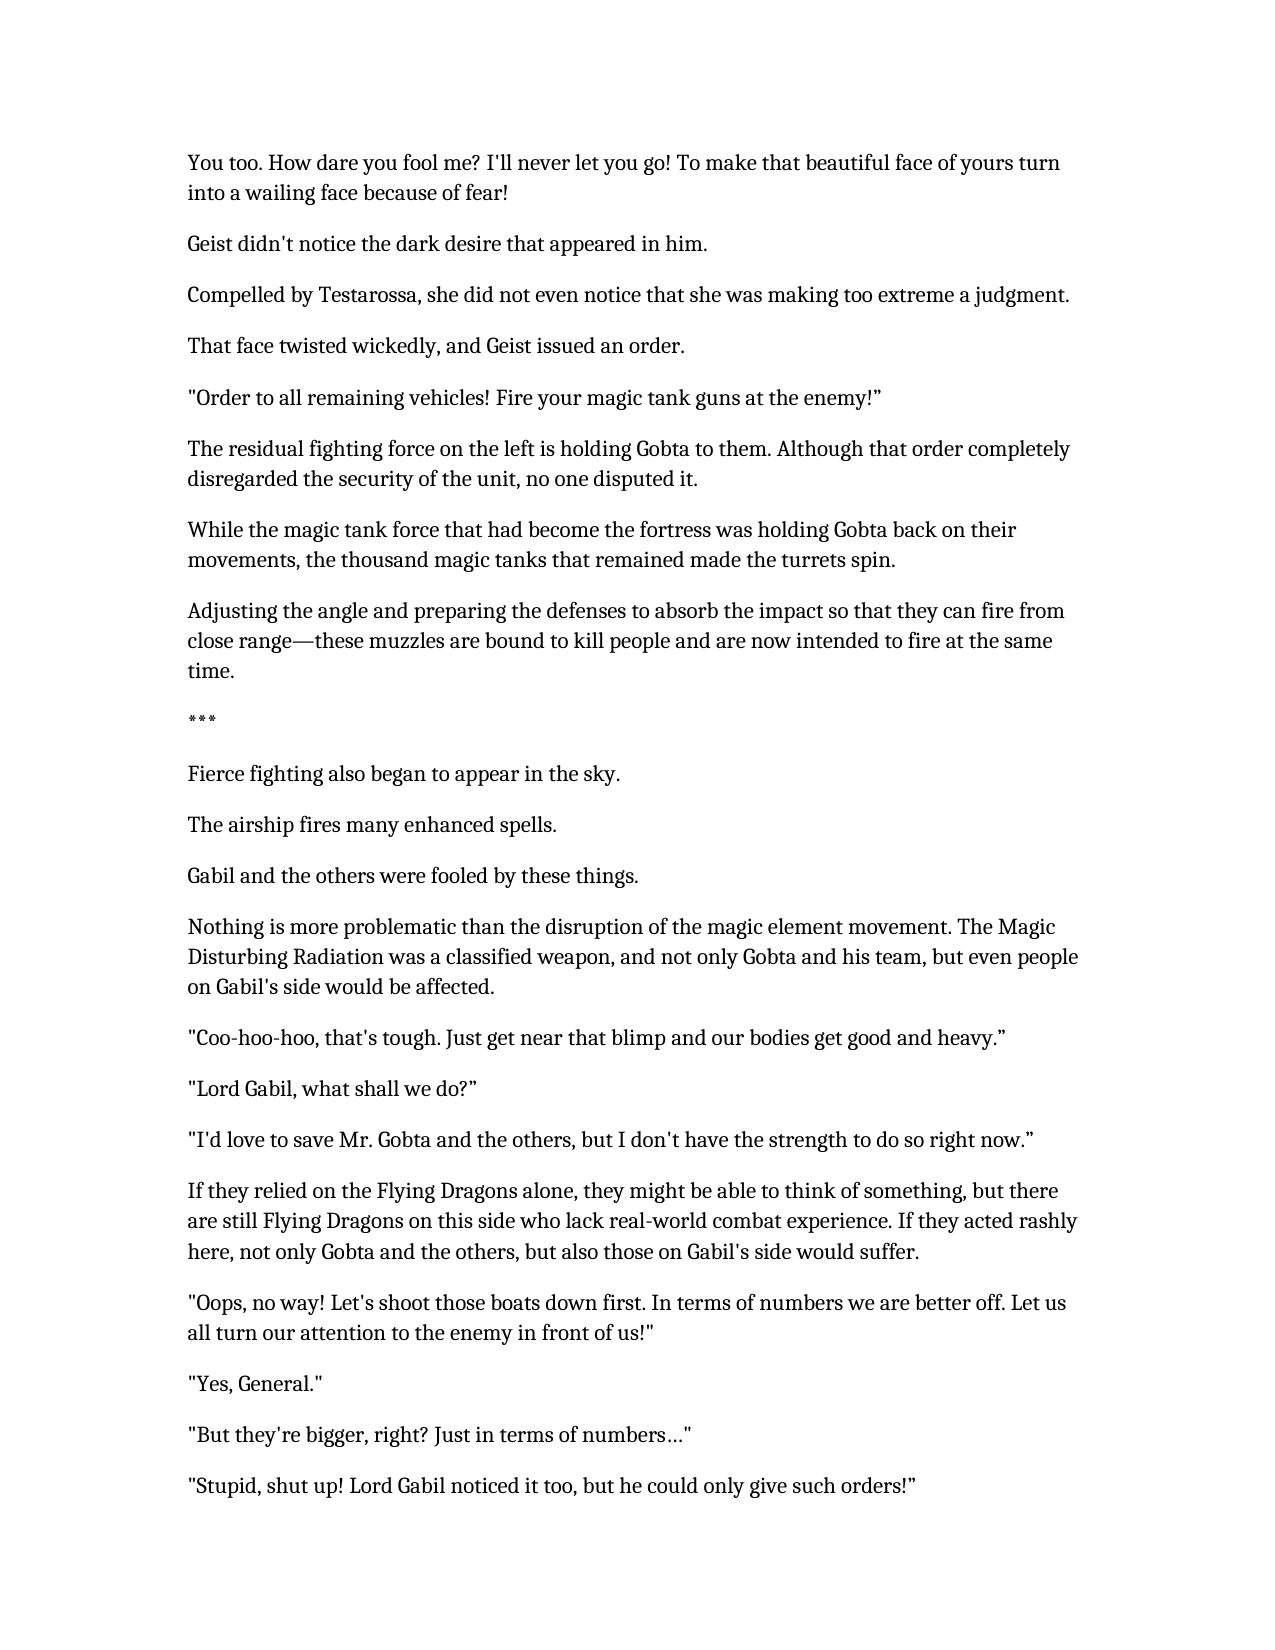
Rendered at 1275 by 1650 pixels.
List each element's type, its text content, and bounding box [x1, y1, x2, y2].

text While the magic tank force that had become the fortress was holding Gobta back on their movements, the thousand magic tanks that remained made the turrets spin. [187, 517, 1087, 573]
text The airship fires many enhanced spells. [187, 811, 1087, 838]
text "Order to all remaining vehicles! Fire your magic tank guns at the enemy!” [187, 384, 1087, 411]
text "I'd love to save Mr. Gobta and the others, but I don't have the strength to do so right now.” [187, 1127, 1087, 1153]
text Fierce fighting also began to appear in the sky. [187, 760, 1087, 787]
text You too. How dare you fool me? I'll never let you go! To make that beautiful face of yours turn into a wailing face because of fear! [187, 150, 1087, 207]
text Adjusting the angle and preparing the defenses to absorb the impact so that they can fire from close range—these muzzles are bound to kill people and are now intended to fire at the same time. [187, 598, 1087, 685]
text If they relied on the Flying Dragons alone, they might be able to think of something, but there are still Flying Dragons on this side who lack real-world combat experience. If they acted rashly here, not only Gobta and the others, but also those on Gabil's side would suffer. [187, 1178, 1087, 1265]
text "Stupid, shut up! Lord Gabil noticed it too, but he could only give such orders!” [187, 1473, 1087, 1499]
text Geist didn't notice the dark desire that appeared in him. [187, 231, 1087, 258]
text "Lord Gabil, what shall we do?” [187, 1076, 1087, 1102]
text "But they're bigger, right? Just in terms of numbers…" [187, 1422, 1087, 1448]
text "Coo-hoo-hoo, that's tough. Just get near that blimp and our bodies get good and heavy.” [187, 1025, 1087, 1051]
text The residual fighting force on the left is holding Gobta to them. Although that order completely disregarded the security of the unit, no one disputed it. [187, 435, 1087, 492]
text Nothing is more problematic than the disruption of the magic element movement. The Magic Disturbing Radiation was a classified weapon, and not only Gobta and his team, but even people on Gabil's side would be affected. [187, 913, 1087, 1000]
text Compelled by Testarossa, she did not even notice that she was making too extreme a judgment. [187, 282, 1087, 309]
text Gabil and the others were fooled by these things. [187, 862, 1087, 889]
text That face twisted wickedly, and Geist issued an order. [187, 333, 1087, 360]
text "Oops, no way! Let's shoot those boats down first. In terms of numbers we are better off. Let us all turn our attention to the enemy in front of us!" [187, 1289, 1087, 1346]
text "Yes, General." [187, 1371, 1087, 1397]
text *** [187, 709, 1087, 736]
